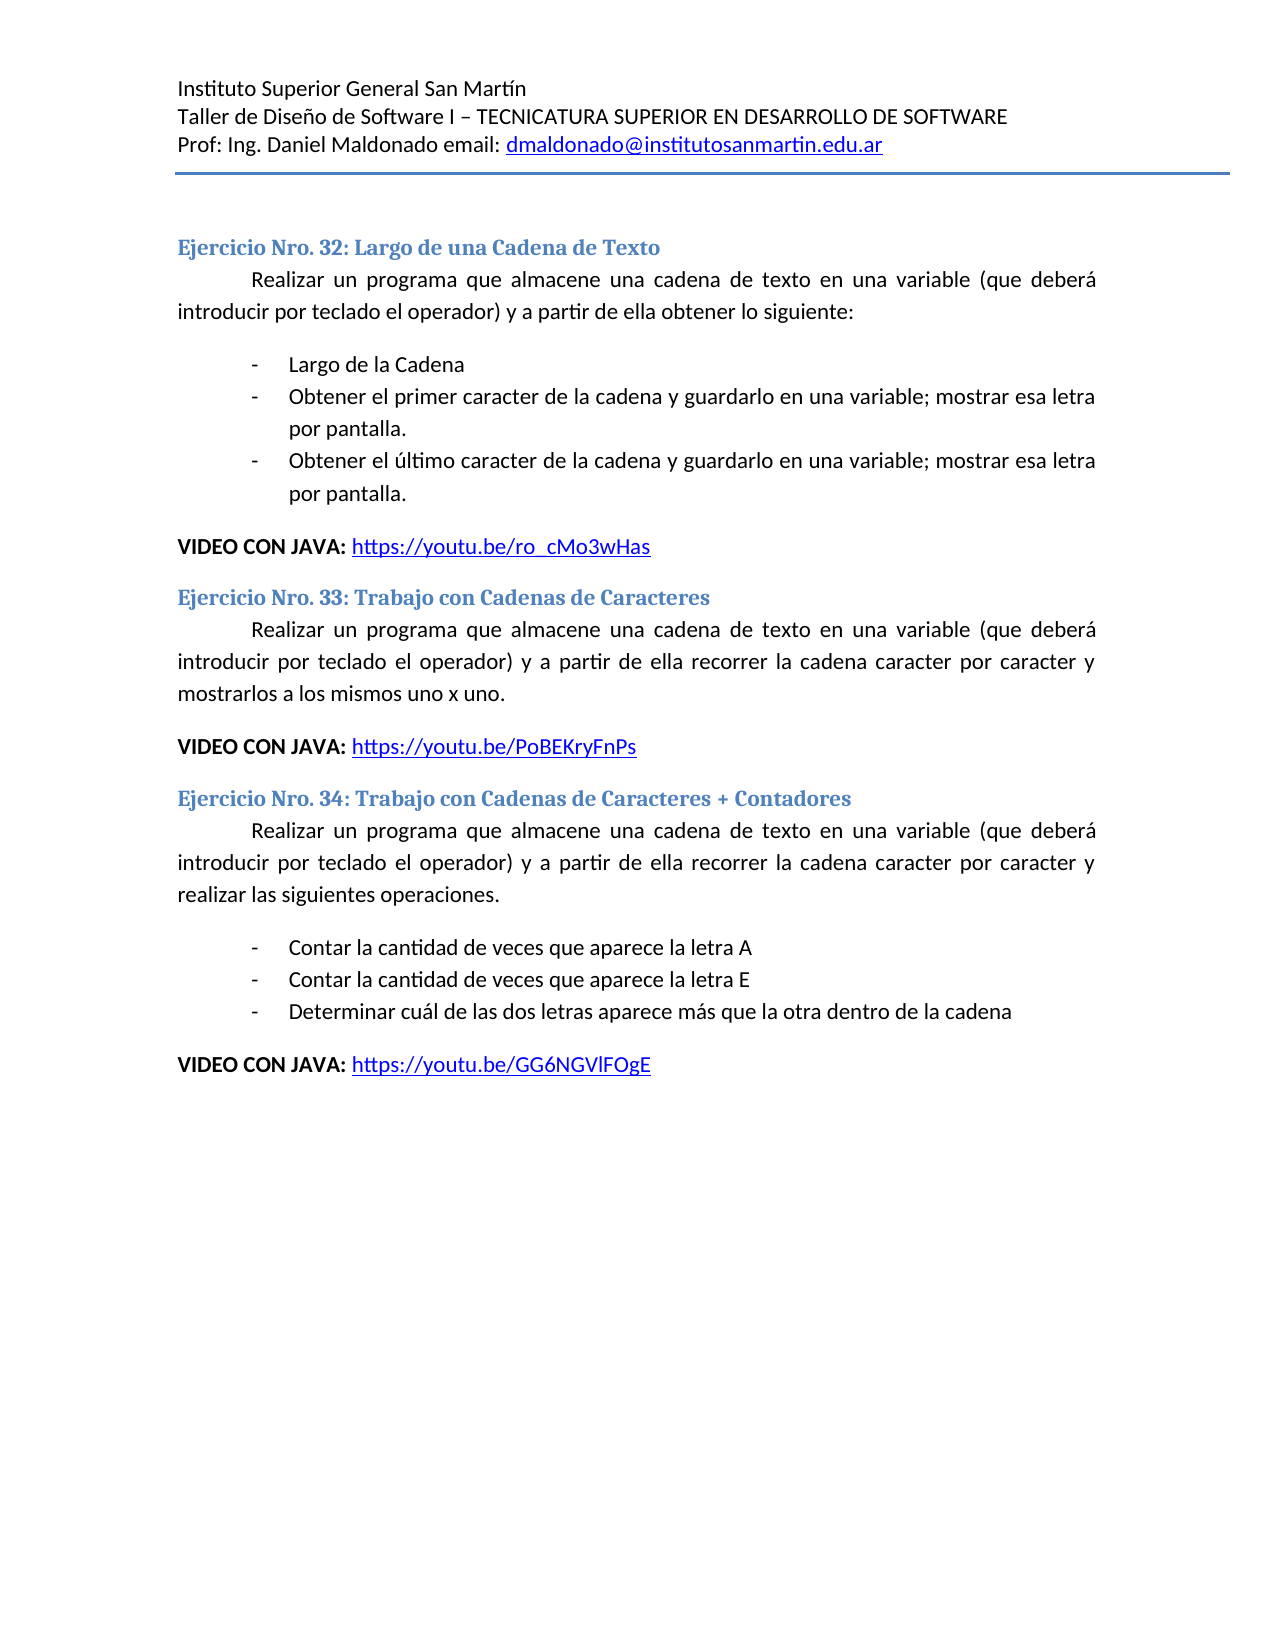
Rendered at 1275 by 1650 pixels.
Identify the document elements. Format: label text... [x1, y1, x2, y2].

subtitle Ejercicio Nro. 32: Largo de una Cadena de Texto [177, 235, 1098, 261]
subtitle Ejercicio Nro. 34: Trabajo con Cadenas de Caracteres + Contadores [177, 786, 1098, 812]
list Determinar cuál de las dos letras aparece más que la otra dentro de la cadena [251, 997, 1098, 1026]
list Contar la cantidad de veces que aparece la letra A [251, 933, 1098, 961]
text VIDEO CON JAVA: https://youtu.be/ro_cMo3wHas [177, 532, 1098, 560]
list Obtener el primer caracter de la cadena y guardarlo en una variable; mostrar esa letra por pantalla. [251, 382, 1098, 442]
list Obtener el último caracter de la cadena y guardarlo en una variable; mostrar esa letra por pantalla. [251, 447, 1098, 507]
text Realizar un programa que almacene una cadena de texto en una variable (que deberá introducir por teclado el operador) y a partir de ella obtener lo siguiente: [177, 265, 1098, 325]
text VIDEO CON JAVA: https://youtu.be/GG6NGVlFOgE [177, 1051, 1098, 1078]
text Realizar un programa que almacene una cadena de texto en una variable (que deberá introducir por teclado el operador) y a partir de ella recorrer la cadena caracter por caracter y mostrarlos a los mismos uno x uno. [177, 615, 1098, 707]
list Contar la cantidad de veces que aparece la letra E [251, 965, 1098, 993]
subtitle Ejercicio Nro. 33: Trabajo con Cadenas de Caracteres [177, 585, 1098, 611]
text VIDEO CON JAVA: https://youtu.be/PoBEKryFnPs [177, 732, 1098, 761]
text Realizar un programa que almacene una cadena de texto en una variable (que deberá introducir por teclado el operador) y a partir de ella recorrer la cadena caracter por caracter y realizar las siguientes operaciones. [177, 816, 1098, 908]
list Largo de la Cadena [251, 350, 1098, 378]
